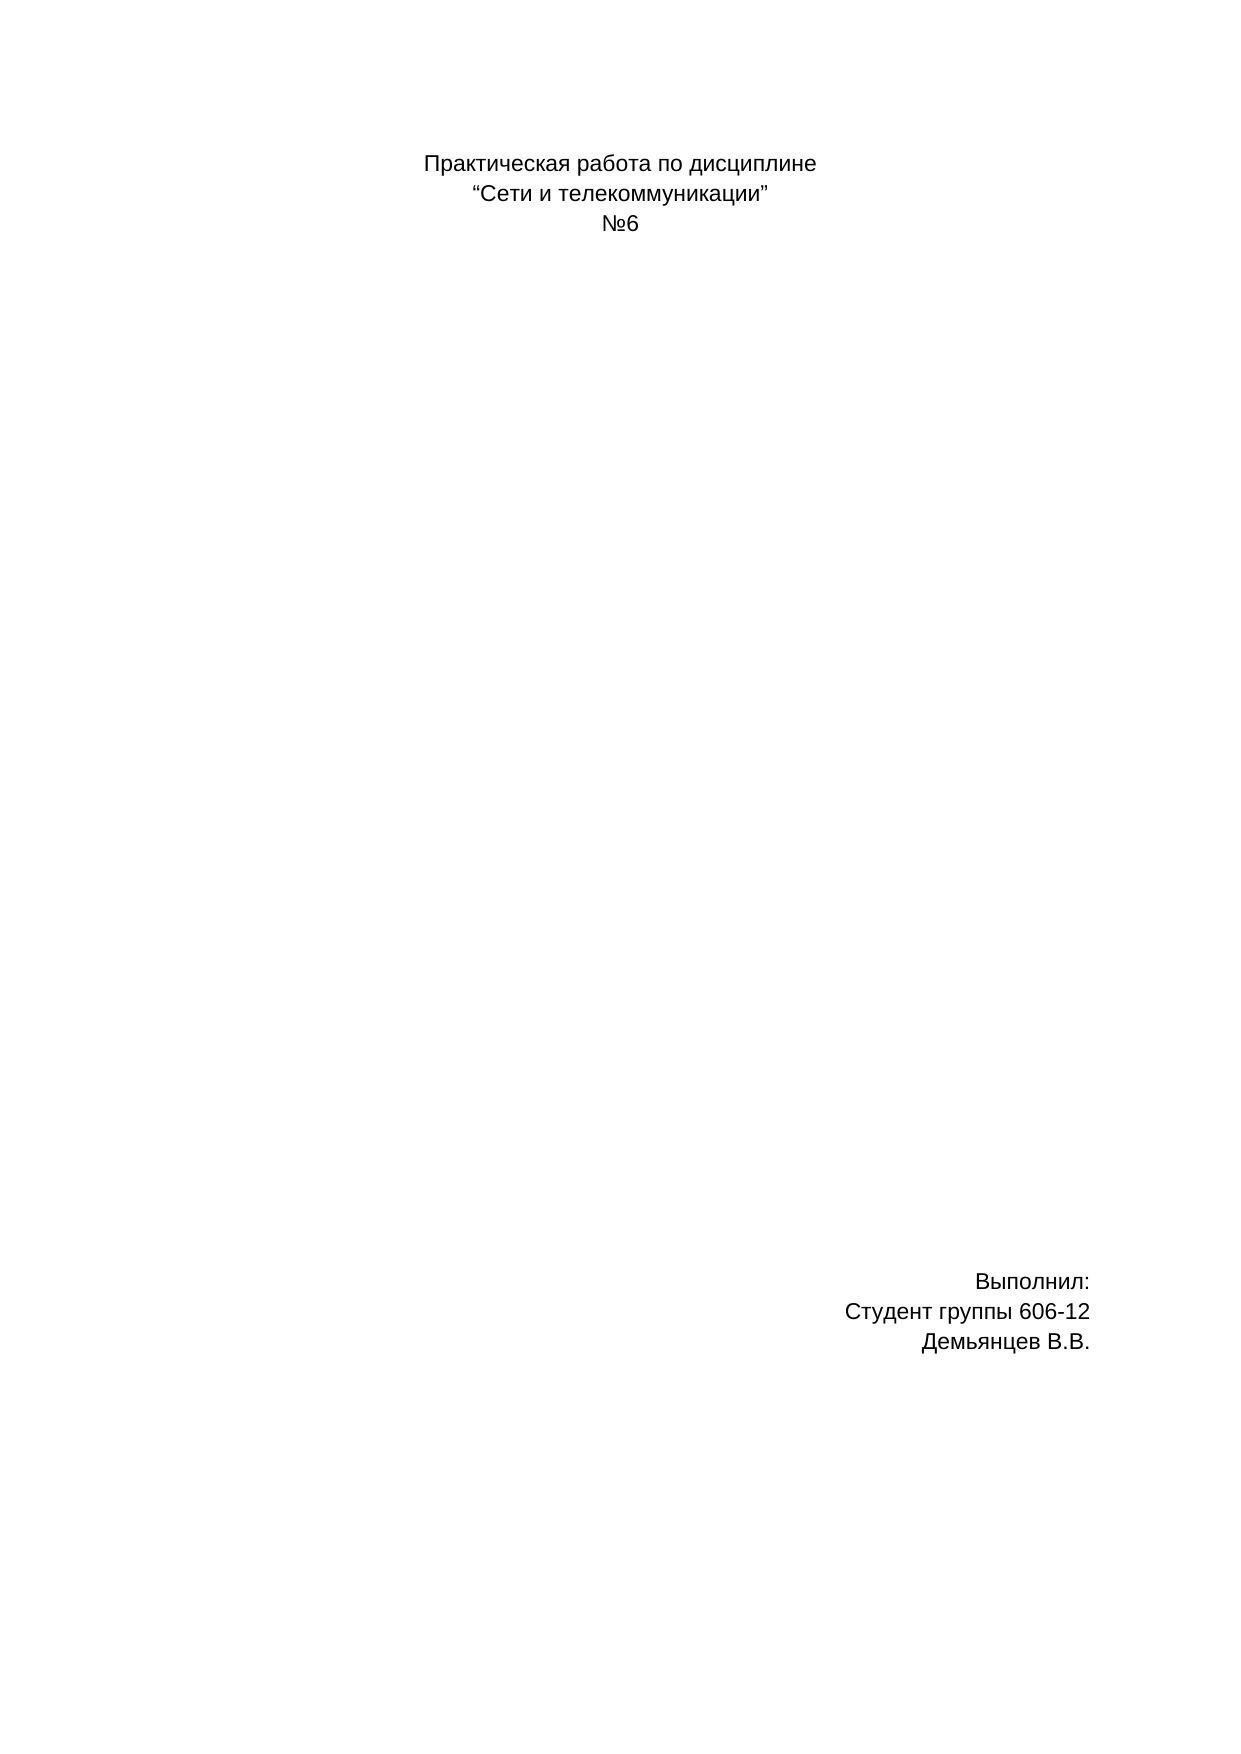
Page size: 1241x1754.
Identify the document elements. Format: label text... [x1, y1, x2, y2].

text Выполнил: [150, 1268, 1090, 1294]
text Студент группы 606-12 Демьянцев В.В. [150, 1298, 1090, 1354]
text Практическая работа по дисциплине “Сети и телекоммуникации” [150, 150, 1090, 207]
text №6 [150, 210, 1090, 237]
